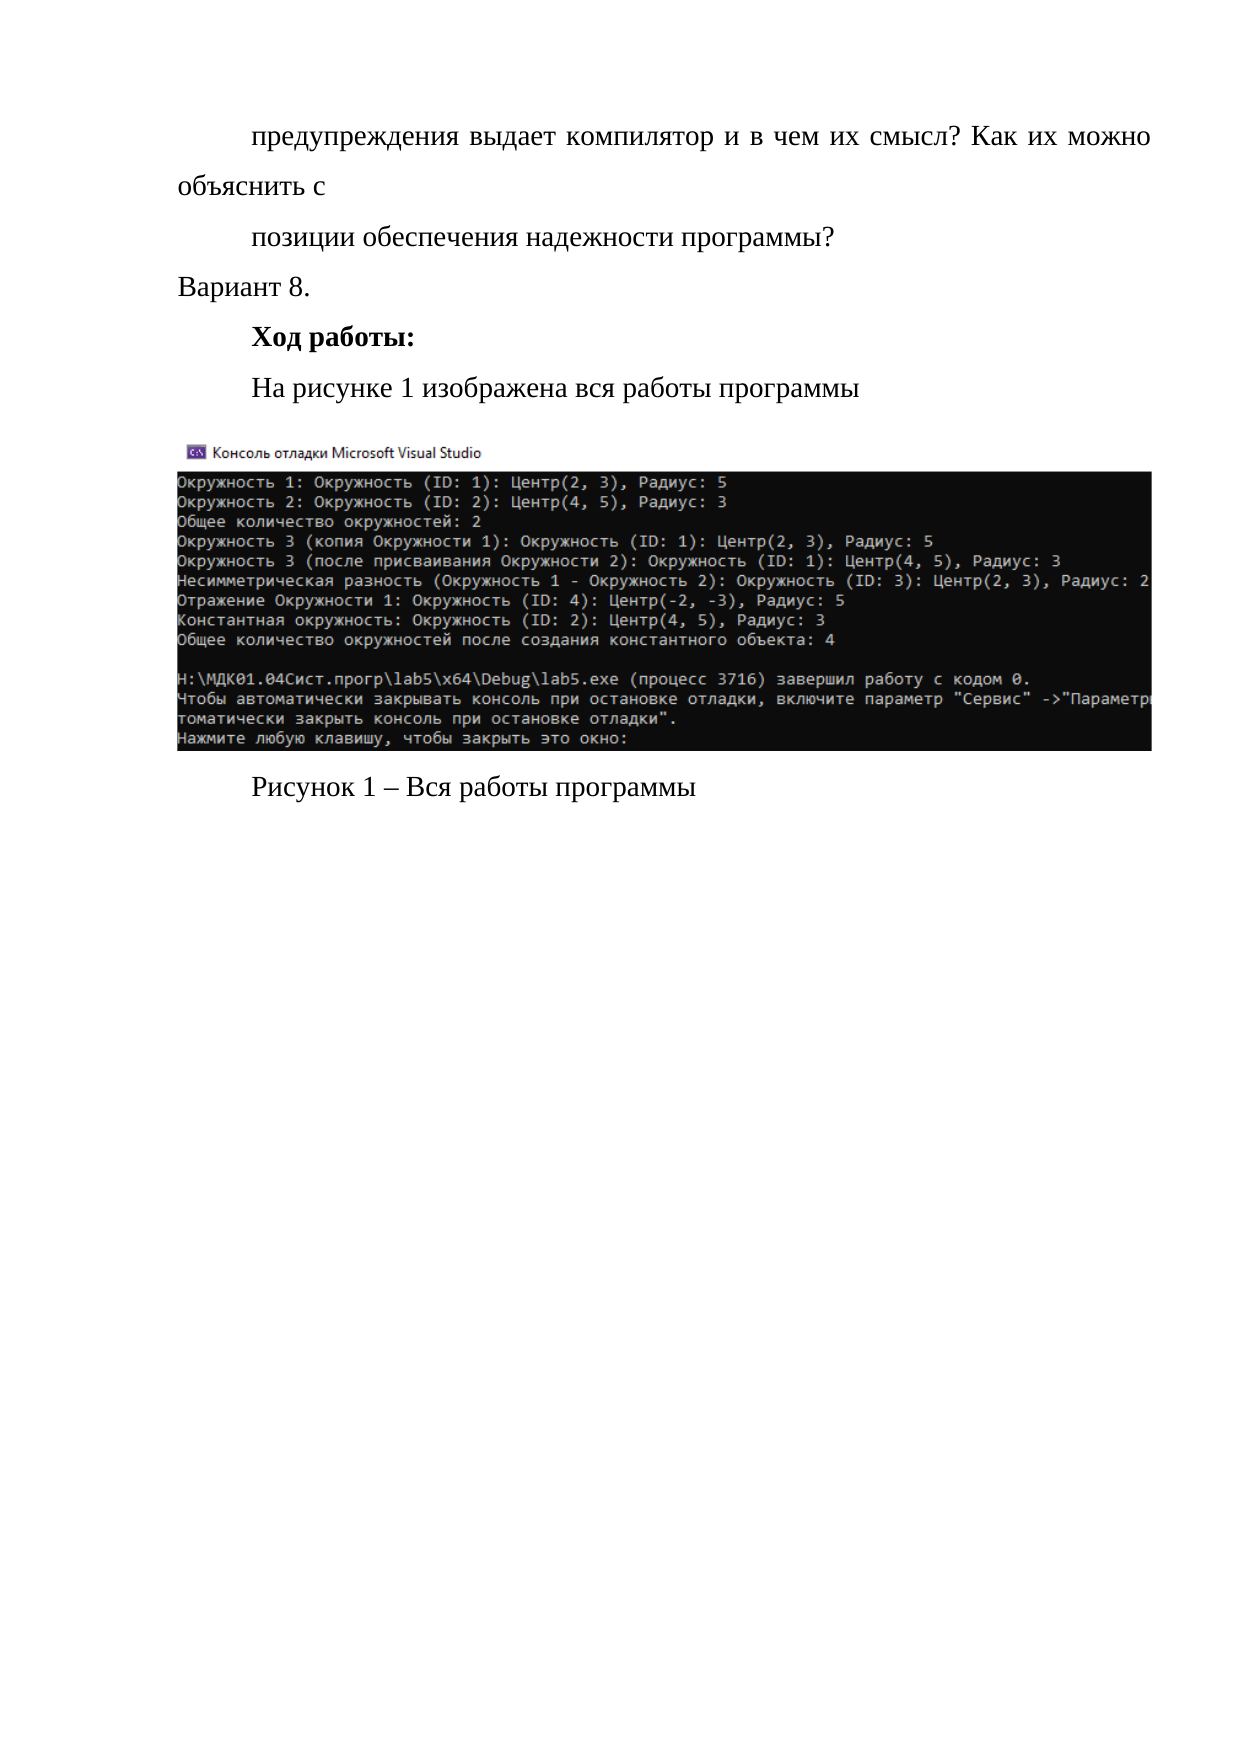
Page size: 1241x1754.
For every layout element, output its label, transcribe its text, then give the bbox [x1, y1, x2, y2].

text позиции обеспечения надежности программы? Вариант 8. [177, 219, 1152, 303]
picture [177, 436, 1152, 751]
text На рисунке 1 изображена вся работы программы [177, 370, 1152, 403]
text Рисунок 1 – Вся работы программы [177, 769, 1152, 802]
text Ход работы: [177, 319, 1152, 353]
text предупреждения выдает компилятор и в чем их смысл? Как их можно объяснить с [177, 118, 1152, 202]
